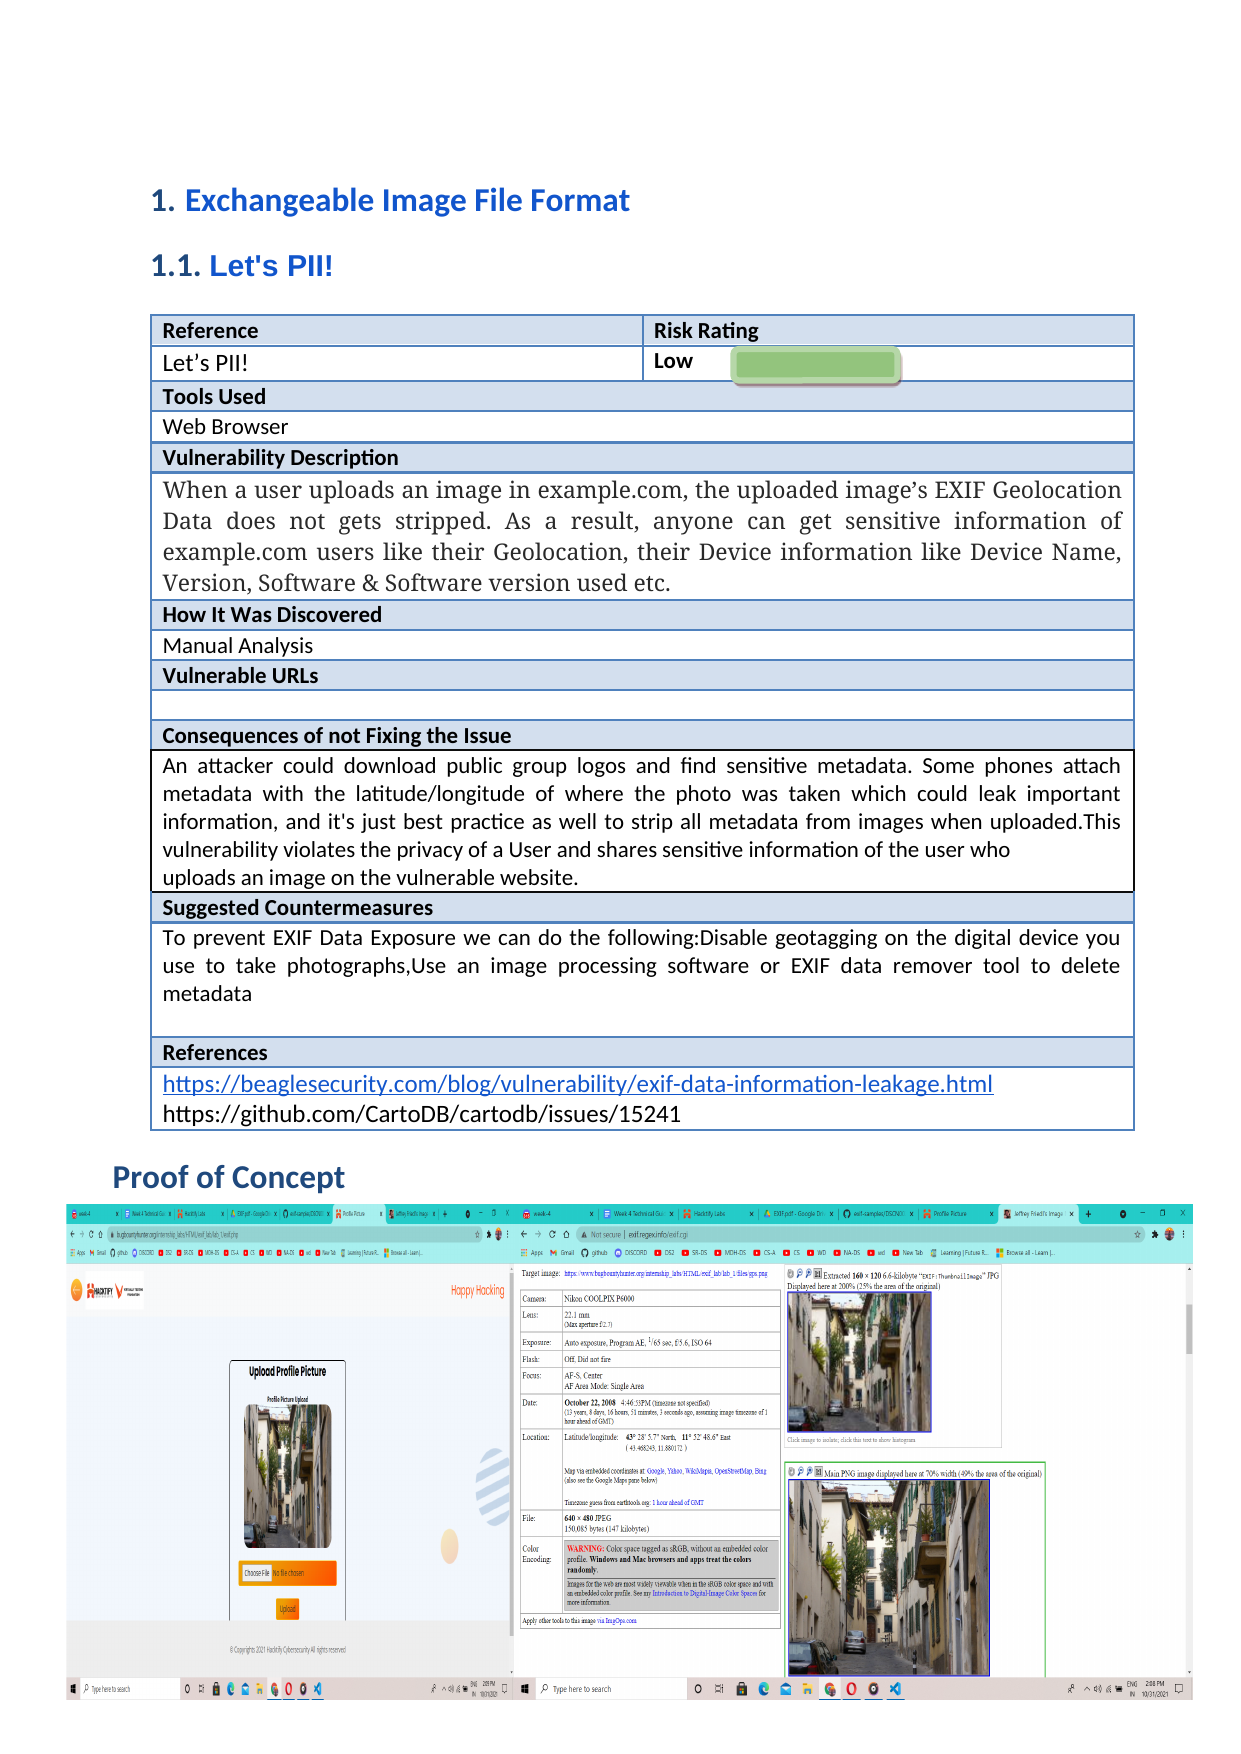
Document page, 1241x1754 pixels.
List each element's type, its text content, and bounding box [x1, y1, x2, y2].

table_cell Consequences of not Fixing the Issue [152, 721, 1133, 749]
subtitle 1.1. Let's PII! [150, 244, 1090, 285]
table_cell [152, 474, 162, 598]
table_header Reference [152, 316, 642, 344]
table_cell How It Was Discovered [152, 601, 1133, 629]
table_cell Let’s PII! [152, 347, 642, 380]
table_cell Low [898, 347, 1133, 380]
table_cell Low [644, 347, 733, 380]
table_cell When a user uploads an image in example.com, the uploaded image’s EXIF Geolocation Data does not gets stripped. As a result, anyone can get sensitive information of example.com users like their Geolocation, their Device information like Device Name, Version, Software & Software version used etc. [671, 474, 1133, 598]
subtitle Proof of Concept [112, 1156, 1090, 1197]
table_cell [152, 691, 1133, 719]
picture [66, 1204, 1193, 1700]
table_cell Web Browser [152, 412, 1133, 441]
table_cell Manual Analysis [152, 631, 1133, 659]
table_cell https://beaglesecurity.com/blog/vulnerability/exif-data-information-leakage.html https://github.com/CartoDB/cartodb/issues/15241 [152, 1068, 1133, 1129]
table_cell To prevent EXIF Data Exposure we can do the following:Disable geotagging on the digital device you use to take photographs,Use an image processing software or EXIF data remover tool to delete metadata [152, 924, 1133, 1036]
table_cell Vulnerability Description [152, 444, 1133, 471]
subtitle 1. Exchangeable Image File Format [150, 178, 1090, 219]
table_cell References [152, 1038, 1133, 1066]
table_cell Suggested Countermeasures [152, 893, 1133, 921]
table_cell Tools Used [152, 382, 1133, 410]
table_cell An attacker could download public group logos and find sensitive metadata. Some phones attach metadata with the latitude/longitude of where the photo was taken which could leak important information, and it's just best practice as well to strip all metadata from images when uploaded.This vulnerability violates the privacy of a User and shares sensitive information of the user who uploads an image on the vulnerable website. [579, 751, 1133, 891]
table_header Risk Rating [644, 316, 1133, 344]
table_cell Vulnerable URLs [152, 661, 1133, 689]
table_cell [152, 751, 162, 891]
